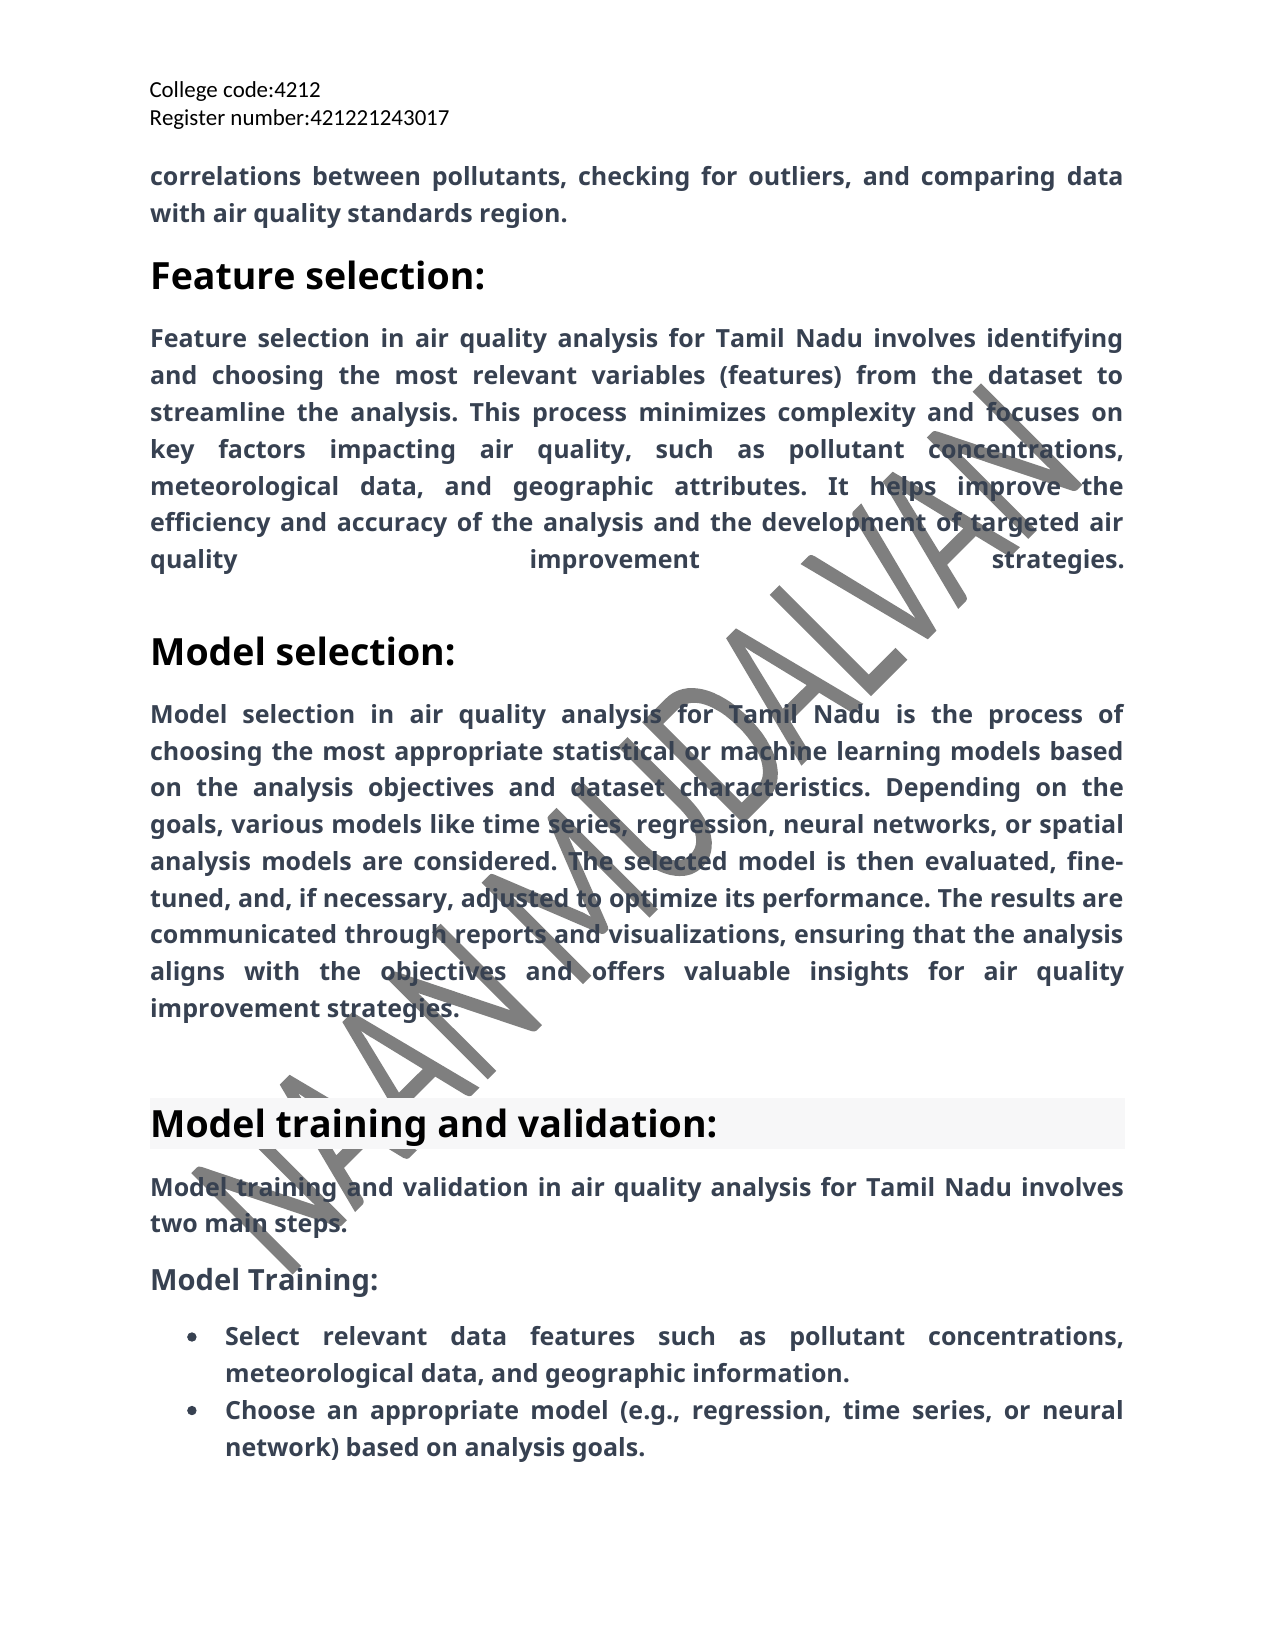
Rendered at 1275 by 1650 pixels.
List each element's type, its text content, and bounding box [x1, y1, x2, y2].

text Model selection in air quality analysis for Tamil Nadu is the process of choosing the most appropriate statistical or machine learning models based on the analysis objectives and dataset characteristics. Depending on the goals, various models like time series, regression, neural networks, or spatial analysis models are considered. The selected model is then evaluated, fine-tuned, and, if necessary, adjusted to optimize its performance. The results are communicated through reports and visualizations, ensuring that the analysis aligns with the objectives and offers valuable insights for air quality improvement strategies. [150, 697, 1125, 1025]
text Feature selection: [150, 249, 1125, 300]
text Feature selection in air quality analysis for Tamil Nadu involves identifying and choosing the most relevant variables (features) from the dataset to streamline the analysis. This process minimizes complexity and focuses on key factors impacting air quality, such as pollutant concentrations, meteorological data, and geographic attributes. It helps improve the efficiency and accuracy of the analysis and the development of targeted air quality improvement strategies. [150, 321, 1125, 606]
text Model Training: [150, 1259, 1125, 1299]
text Model training and validation: [150, 1098, 1125, 1149]
text Model selection: [150, 625, 1125, 676]
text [150, 159, 1125, 230]
list Choose an appropriate model (e.g., regression, time series, or neural network) based on analysis goals. [187, 1393, 1125, 1463]
text Model training and validation in air quality analysis for Tamil Nadu involves two main steps. [150, 1169, 1125, 1240]
list Select relevant data features such as pollutant concentrations, meteorological data, and geographic information. [187, 1319, 1125, 1390]
